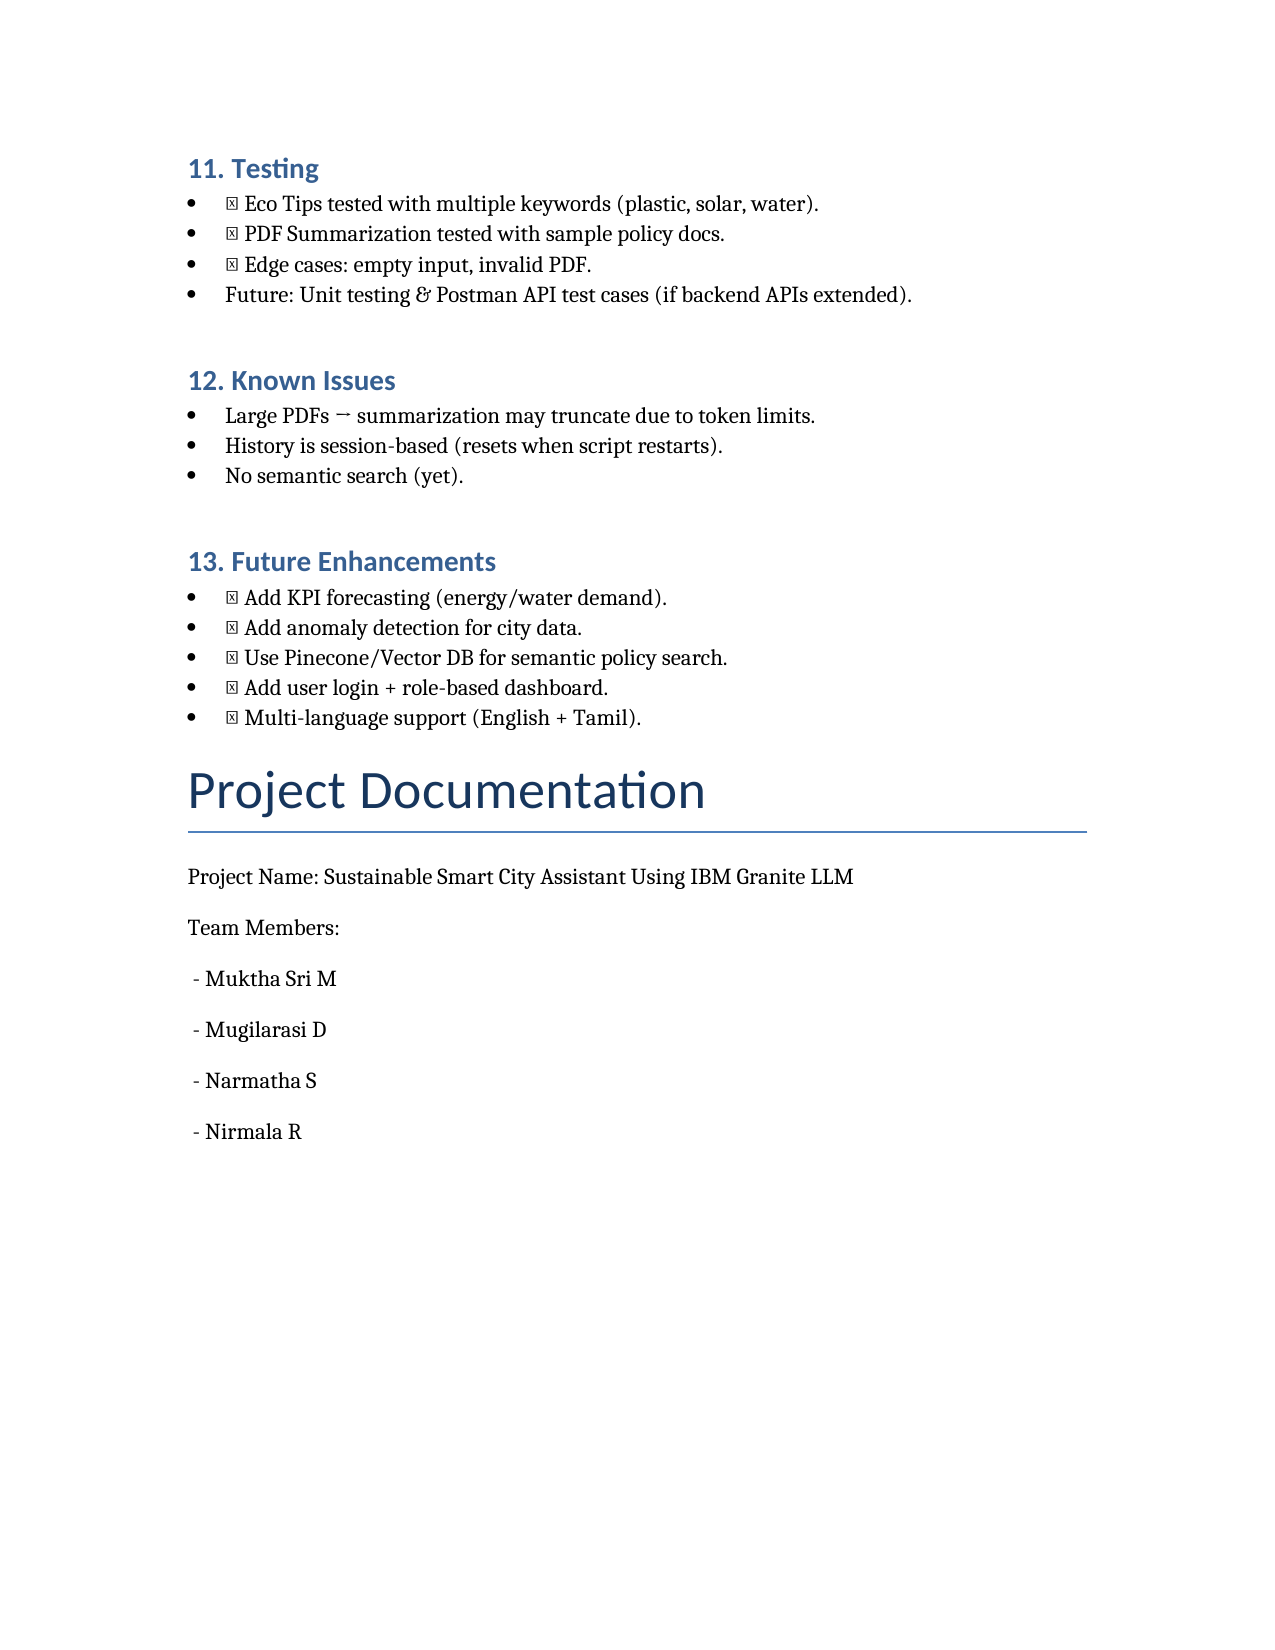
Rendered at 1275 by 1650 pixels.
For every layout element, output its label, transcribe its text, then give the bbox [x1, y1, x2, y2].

text - Narmatha S [187, 1068, 1087, 1094]
text Team Members: [187, 915, 1087, 941]
list ✅ Edge cases: empty input, invalid PDF. [187, 251, 1087, 278]
list ✅ Use Pinecone/Vector DB for semantic policy search. [187, 645, 1087, 671]
title Project Documentation [187, 756, 1087, 833]
list ✅ Add user login + role-based dashboard. [187, 675, 1087, 701]
subtitle 12. Known Issues [187, 362, 1087, 397]
text - Muktha Sri M [187, 966, 1087, 992]
subtitle 13. Future Enhancements [187, 543, 1087, 579]
list No semantic search (yet). [187, 463, 1087, 489]
text Project Name: Sustainable Smart City Assistant Using IBM Granite LLM [187, 864, 1087, 890]
subtitle 11. Testing [187, 150, 1087, 186]
list ✅ Multi-language support (English + Tamil). [187, 705, 1087, 731]
list Large PDFs → summarization may truncate due to token limits. [187, 403, 1087, 429]
list ✅ PDF Summarization tested with sample policy docs. [187, 221, 1087, 247]
list ✅ Add KPI forecasting (energy/water demand). [187, 584, 1087, 611]
list History is session-based (resets when script restarts). [187, 433, 1087, 459]
text - Nirmala R [187, 1119, 1087, 1146]
list ✅ Eco Tips tested with multiple keywords (plastic, solar, water). [187, 191, 1087, 217]
text - Mugilarasi D [187, 1017, 1087, 1043]
list ✅ Add anomaly detection for city data. [187, 614, 1087, 641]
list Future: Unit testing & Postman API test cases (if backend APIs extended). [187, 282, 1087, 308]
